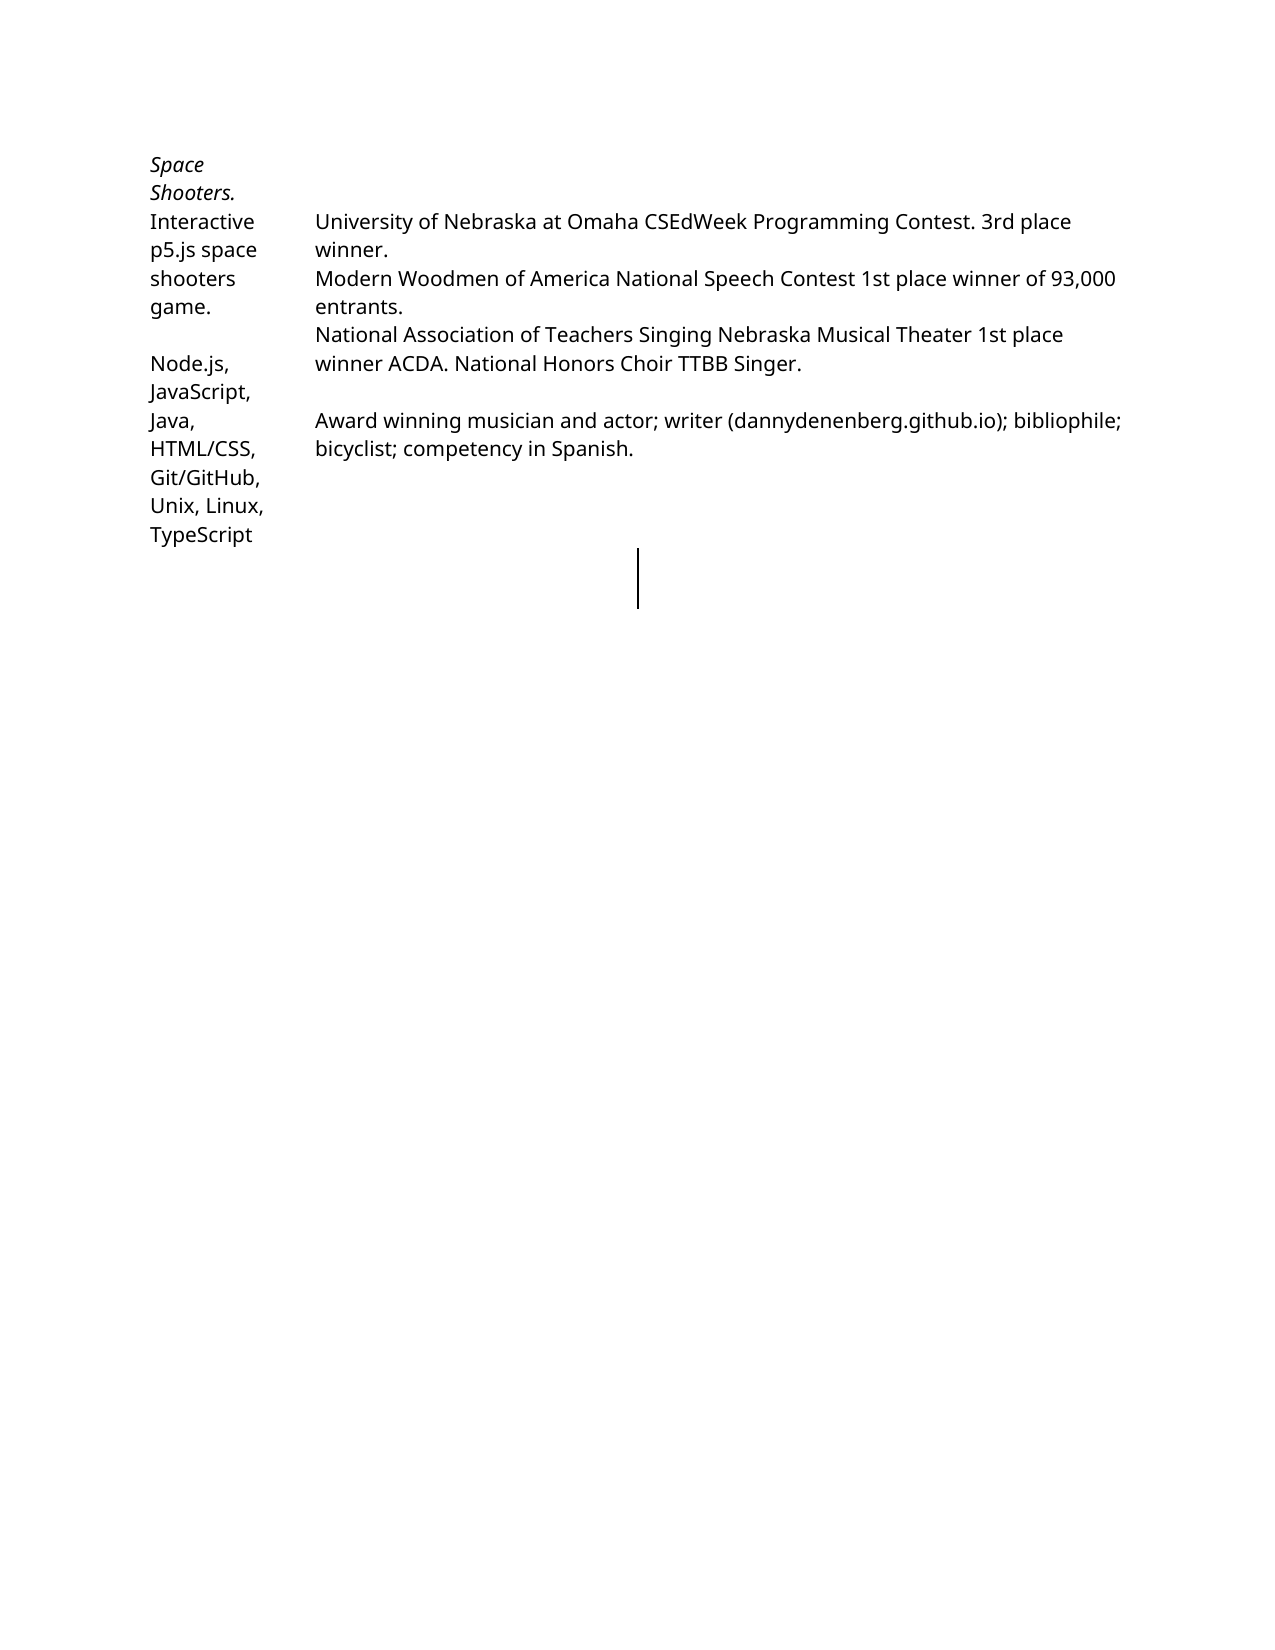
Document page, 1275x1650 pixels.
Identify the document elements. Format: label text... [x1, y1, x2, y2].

text Award winning musician and actor; writer (dannydenenberg.github.io); bibliophile; bicyclist; competency in Spanish. [315, 406, 1125, 463]
text National Association of Teachers Singing Nebraska Musical Theater 1st place winner ACDA. National Honors Choir TTBB Singer. [315, 321, 1125, 377]
text University of Nebraska at Omaha CSEdWeek Programming Contest. 3rd place winner. [315, 207, 1125, 264]
text Space Shooters. Interactive p5.js space shooters game. [150, 150, 270, 321]
text Modern Woodmen of America National Speech Contest 1st place winner of 93,000 entrants. [315, 264, 1125, 321]
text Node.js, JavaScript, Java, HTML/CSS, Git/GitHub, Unix, Linux, TypeScript [150, 349, 270, 548]
